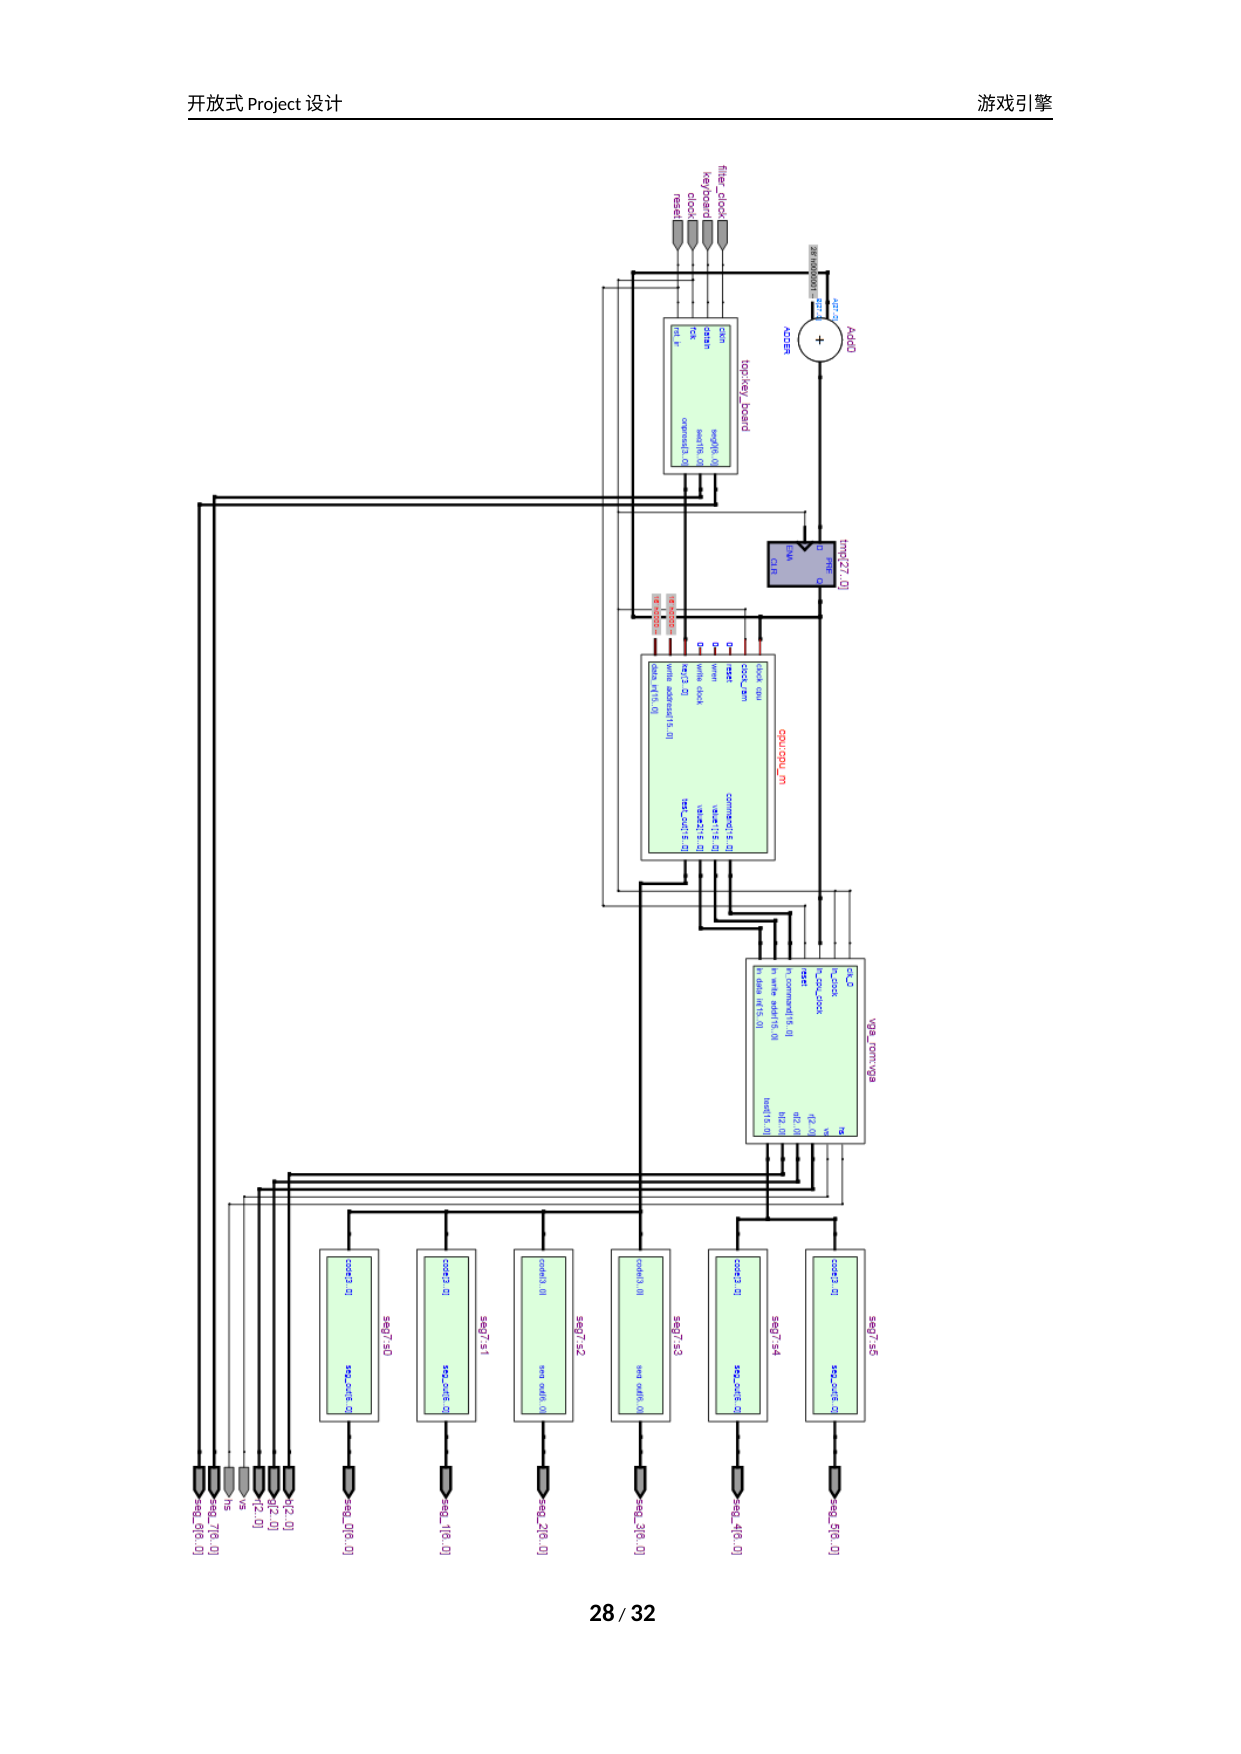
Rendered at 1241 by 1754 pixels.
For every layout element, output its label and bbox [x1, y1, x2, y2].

picture [187, 158, 886, 1562]
